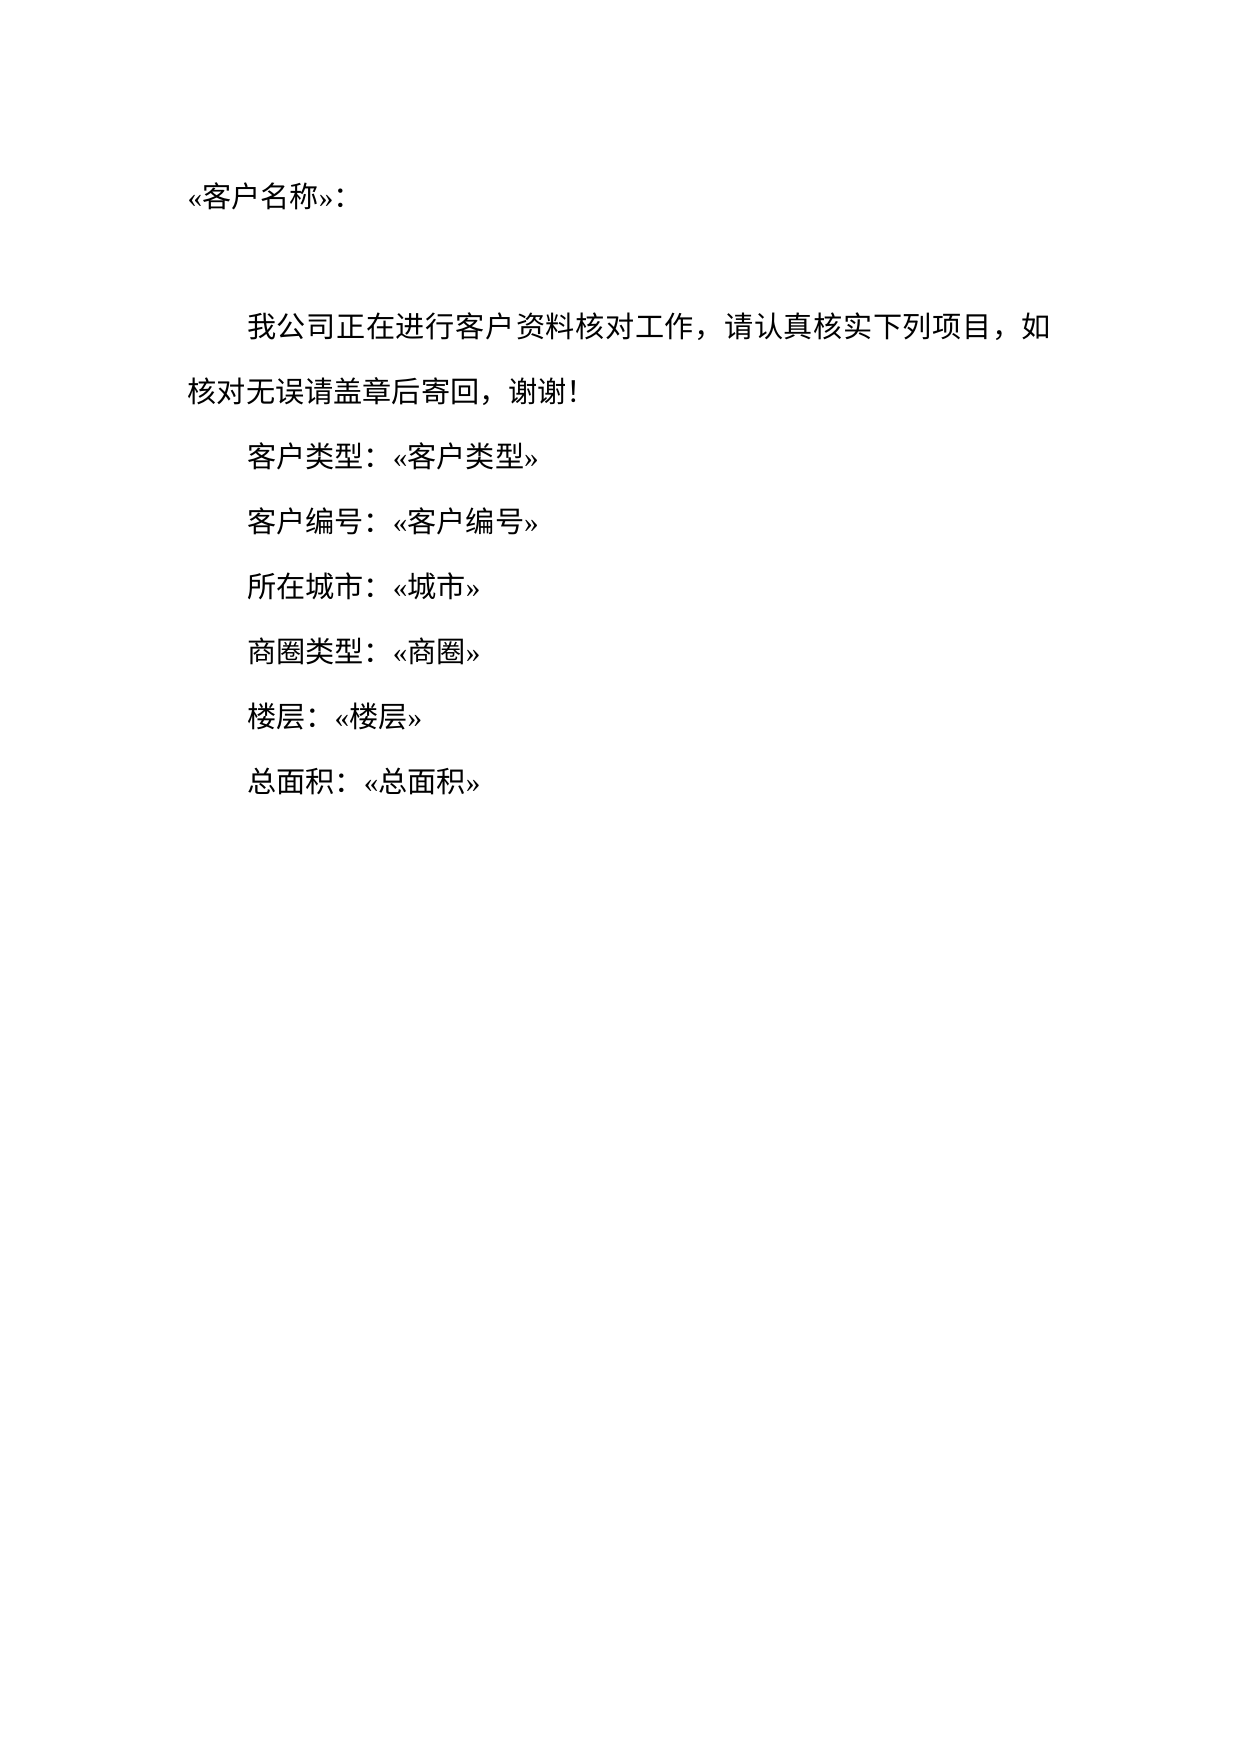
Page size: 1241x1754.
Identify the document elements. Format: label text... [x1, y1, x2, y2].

text 总面积：«总面积» [187, 747, 1053, 812]
text 楼层：«楼层» [187, 682, 1053, 747]
text «客户名称»： [187, 162, 1053, 227]
text 客户编号：«客户编号» [187, 487, 1053, 552]
text 我公司正在进行客户资料核对工作，请认真核实下列项目，如核对无误请盖章后寄回，谢谢！ [187, 292, 1053, 422]
text 客户类型：«客户类型» [187, 422, 1053, 487]
text 所在城市：«城市» [187, 552, 1053, 617]
text 商圈类型：«商圈» [187, 617, 1053, 682]
